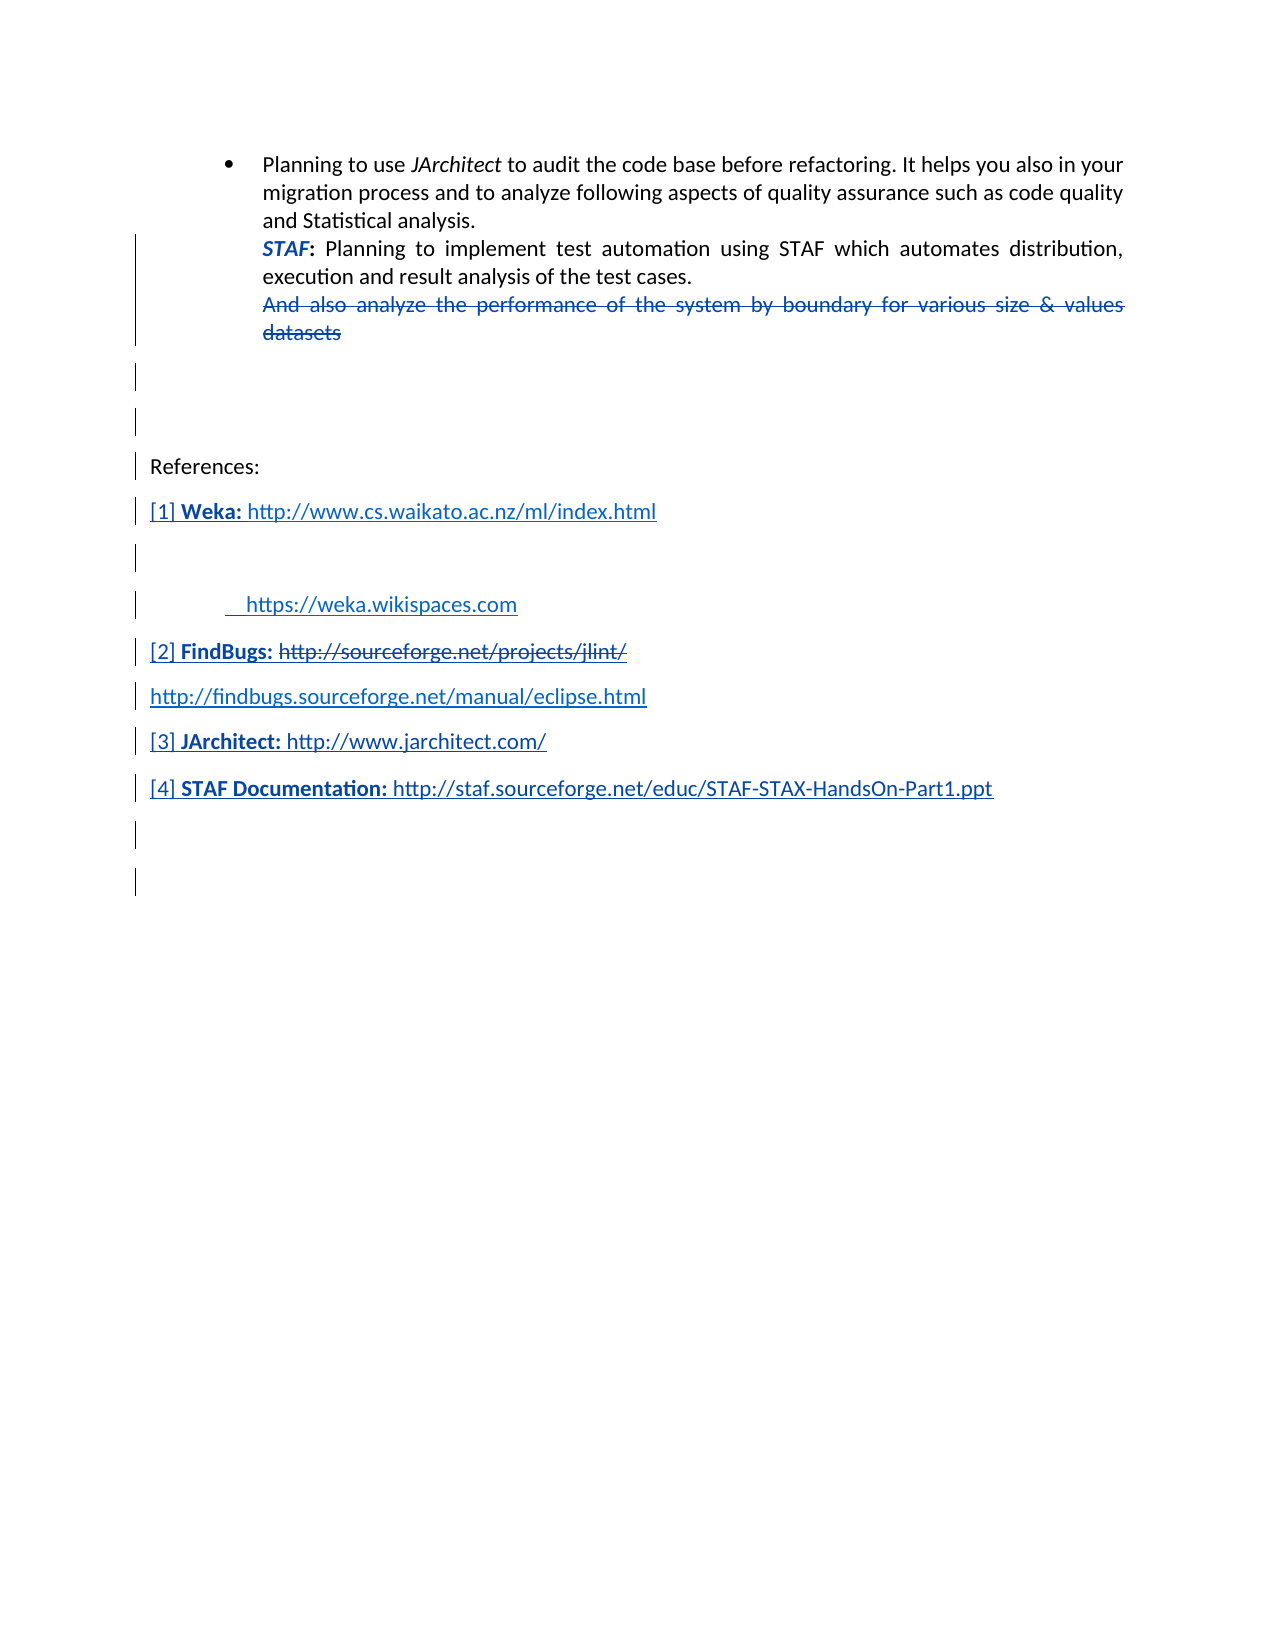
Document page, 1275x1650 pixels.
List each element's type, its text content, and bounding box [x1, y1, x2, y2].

text https://weka.wikispaces.com [225, 591, 1125, 619]
list STAF: Planning to implement test automation using STAF which automates distribution, execution and result analysis of the test cases. [262, 234, 1125, 290]
text http://findbugs.sourceforge.net/manual/eclipse.html [150, 682, 1125, 710]
text http://www.cs.waikato.ac.nz/ml/index.html [150, 497, 1125, 525]
text References: [150, 452, 1125, 480]
list Planning to use JArchitect to audit the code base before refactoring. It helps you also in your migration process and to analyze following aspects of quality assurance such as code quality and Statistical analysis. [225, 150, 1125, 234]
